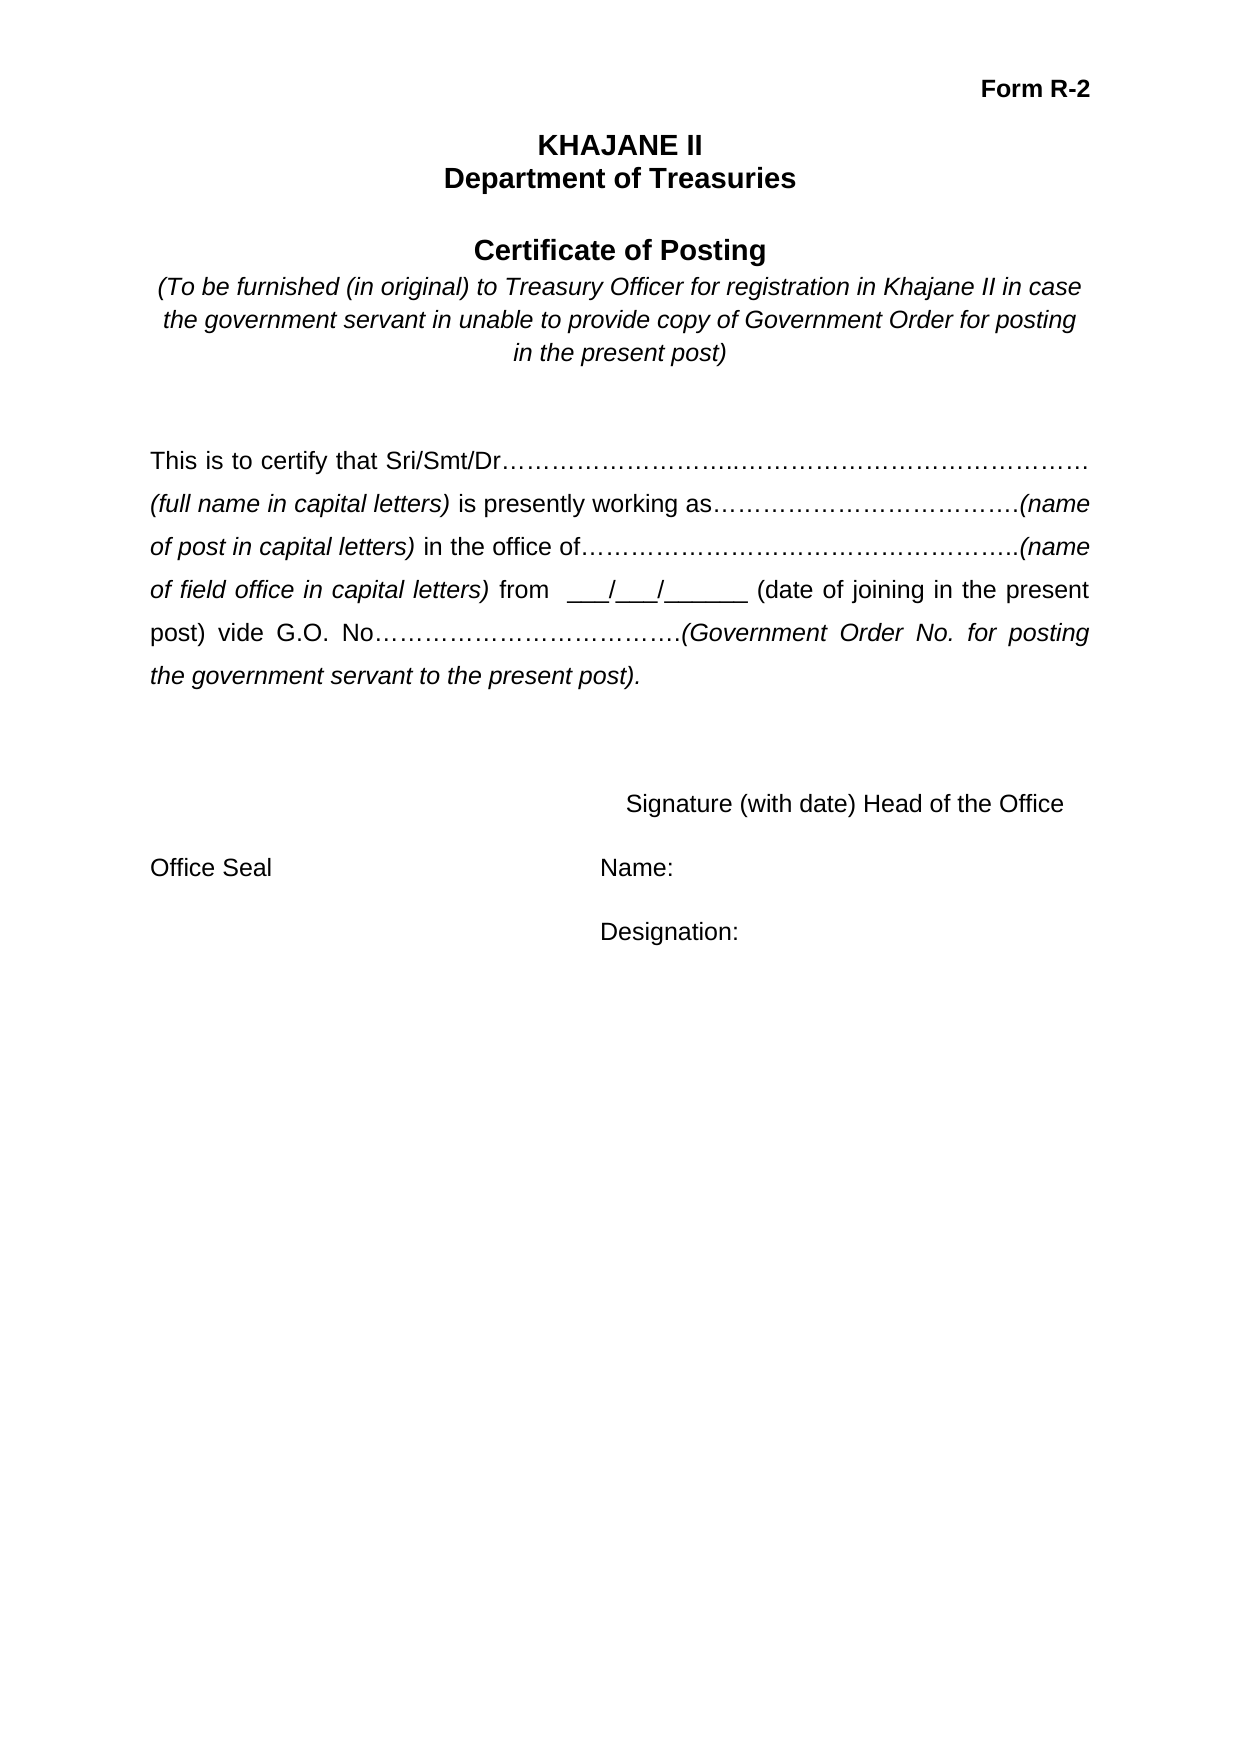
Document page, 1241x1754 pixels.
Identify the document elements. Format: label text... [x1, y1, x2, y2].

text Department of Treasuries [150, 161, 1090, 195]
text This is to certify that Sri/Smt/Dr………………………..…………………………………… (full name in capital letters) is presently working as……………………………….(name of post in capital letters) in the office of……………………………………………..(name of field office in capital letters) from ___/___/______ (date of joining in the present post) vide G.O. No……………………………….(Government Order No. for posting the government servant to the present post). [150, 446, 1090, 690]
text Signature (with date) Head of the Office [525, 789, 1090, 818]
text Designation: [300, 917, 1090, 946]
text Form R-2 [150, 74, 1090, 103]
text Certificate of Posting [150, 233, 1090, 267]
text (To be furnished (in original) to Treasury Officer for registration in Khajane II in case the government servant in unable to provide copy of Government Order for posting in the present post) [150, 272, 1090, 367]
text Office Seal Name: [150, 853, 1090, 882]
text KHAJANE II [150, 128, 1090, 161]
